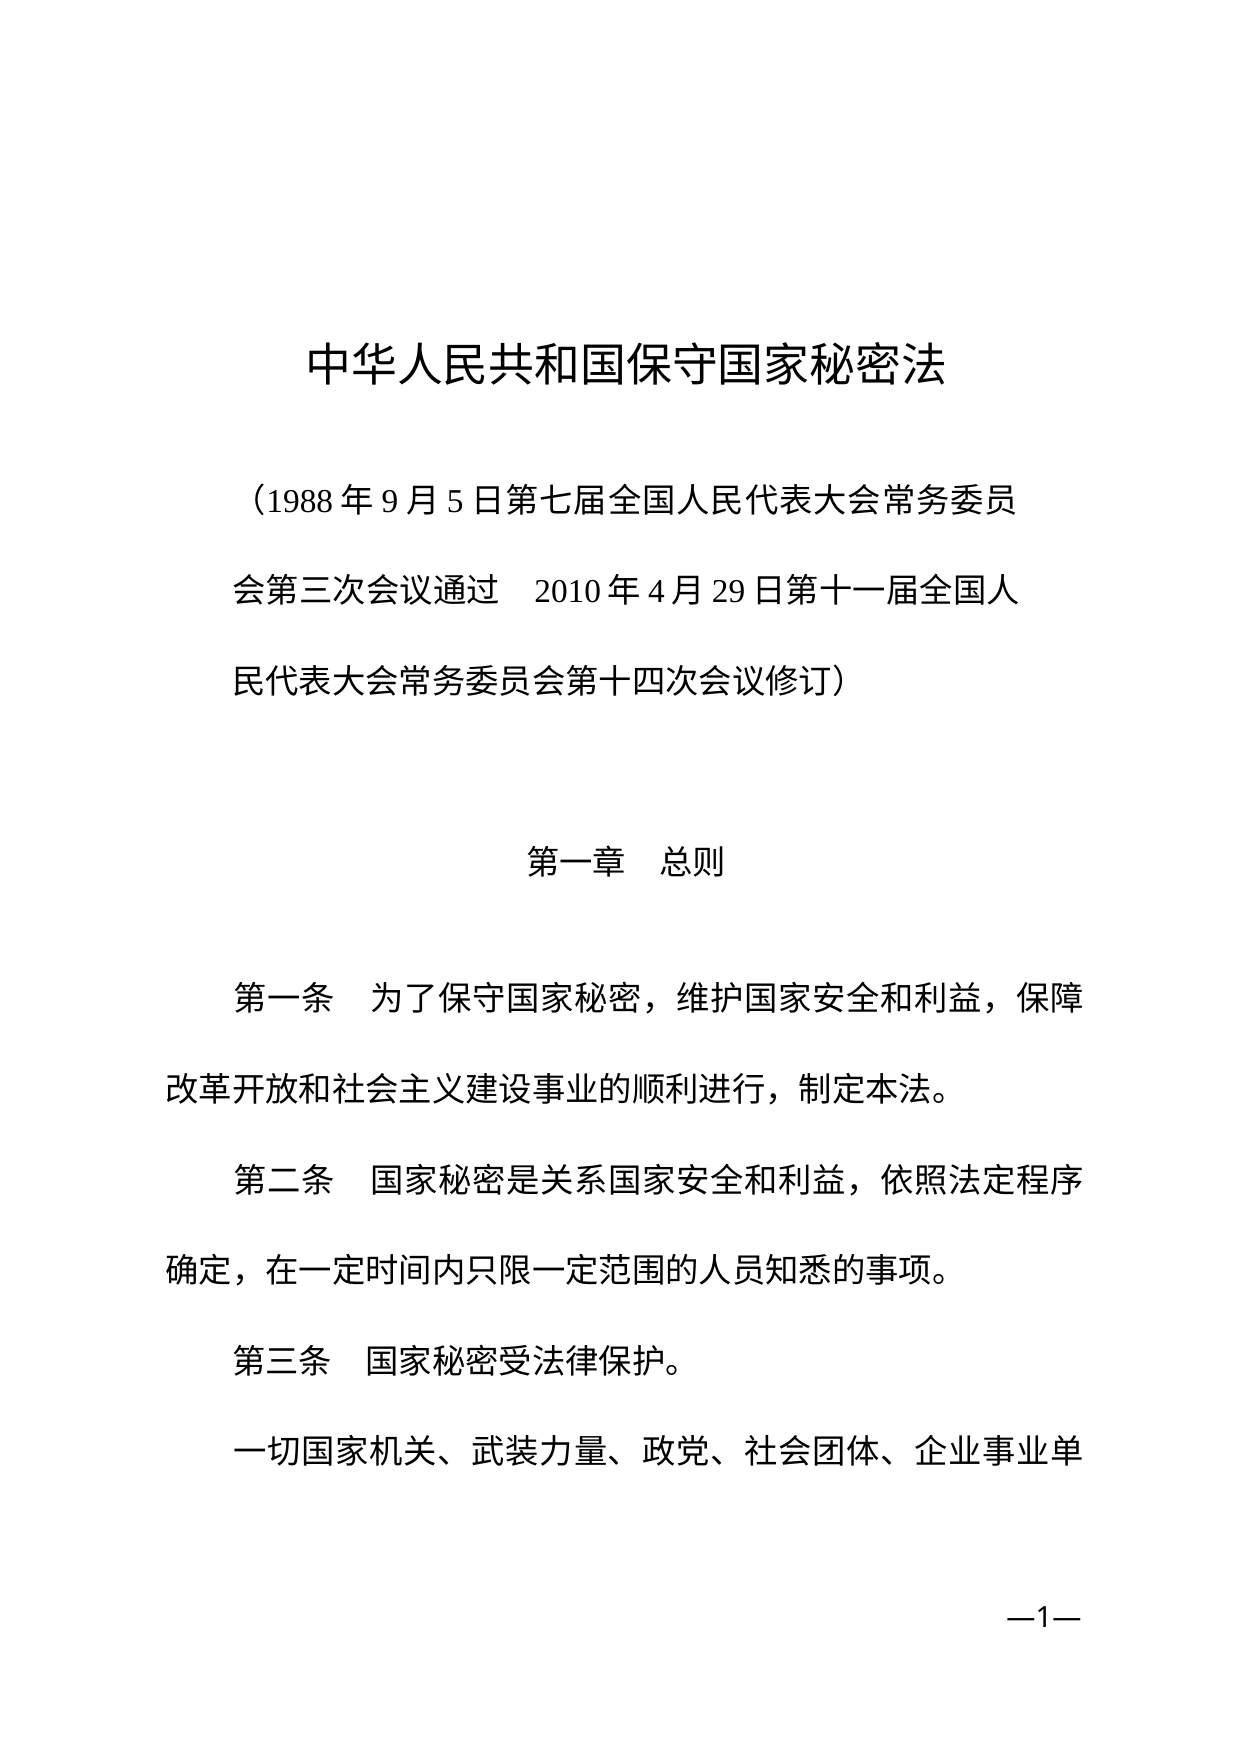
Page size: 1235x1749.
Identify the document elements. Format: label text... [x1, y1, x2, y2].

text 第一条 为了保守国家秘密，维护国家安全和利益，保障改革开放和社会主义建设事业的顺利进行，制定本法。 [165, 951, 1087, 1132]
text 中华人民共和国保守国家秘密法 [165, 317, 1087, 407]
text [165, 1404, 1087, 1495]
text 第二条 国家秘密是关系国家安全和利益，依照法定程序确定，在一定时间内只限一定范围的人员知悉的事项。 [165, 1132, 1087, 1313]
text （1988年9月5日第七届全国人民代表大会常务委员会第三次会议通过 2010年4月29日第十一届全国人民代表大会常务委员会第十四次会议修订） [232, 452, 1020, 724]
text 第一章 总则 [165, 815, 1087, 906]
text 第三条 国家秘密受法律保护。 [165, 1313, 1087, 1404]
